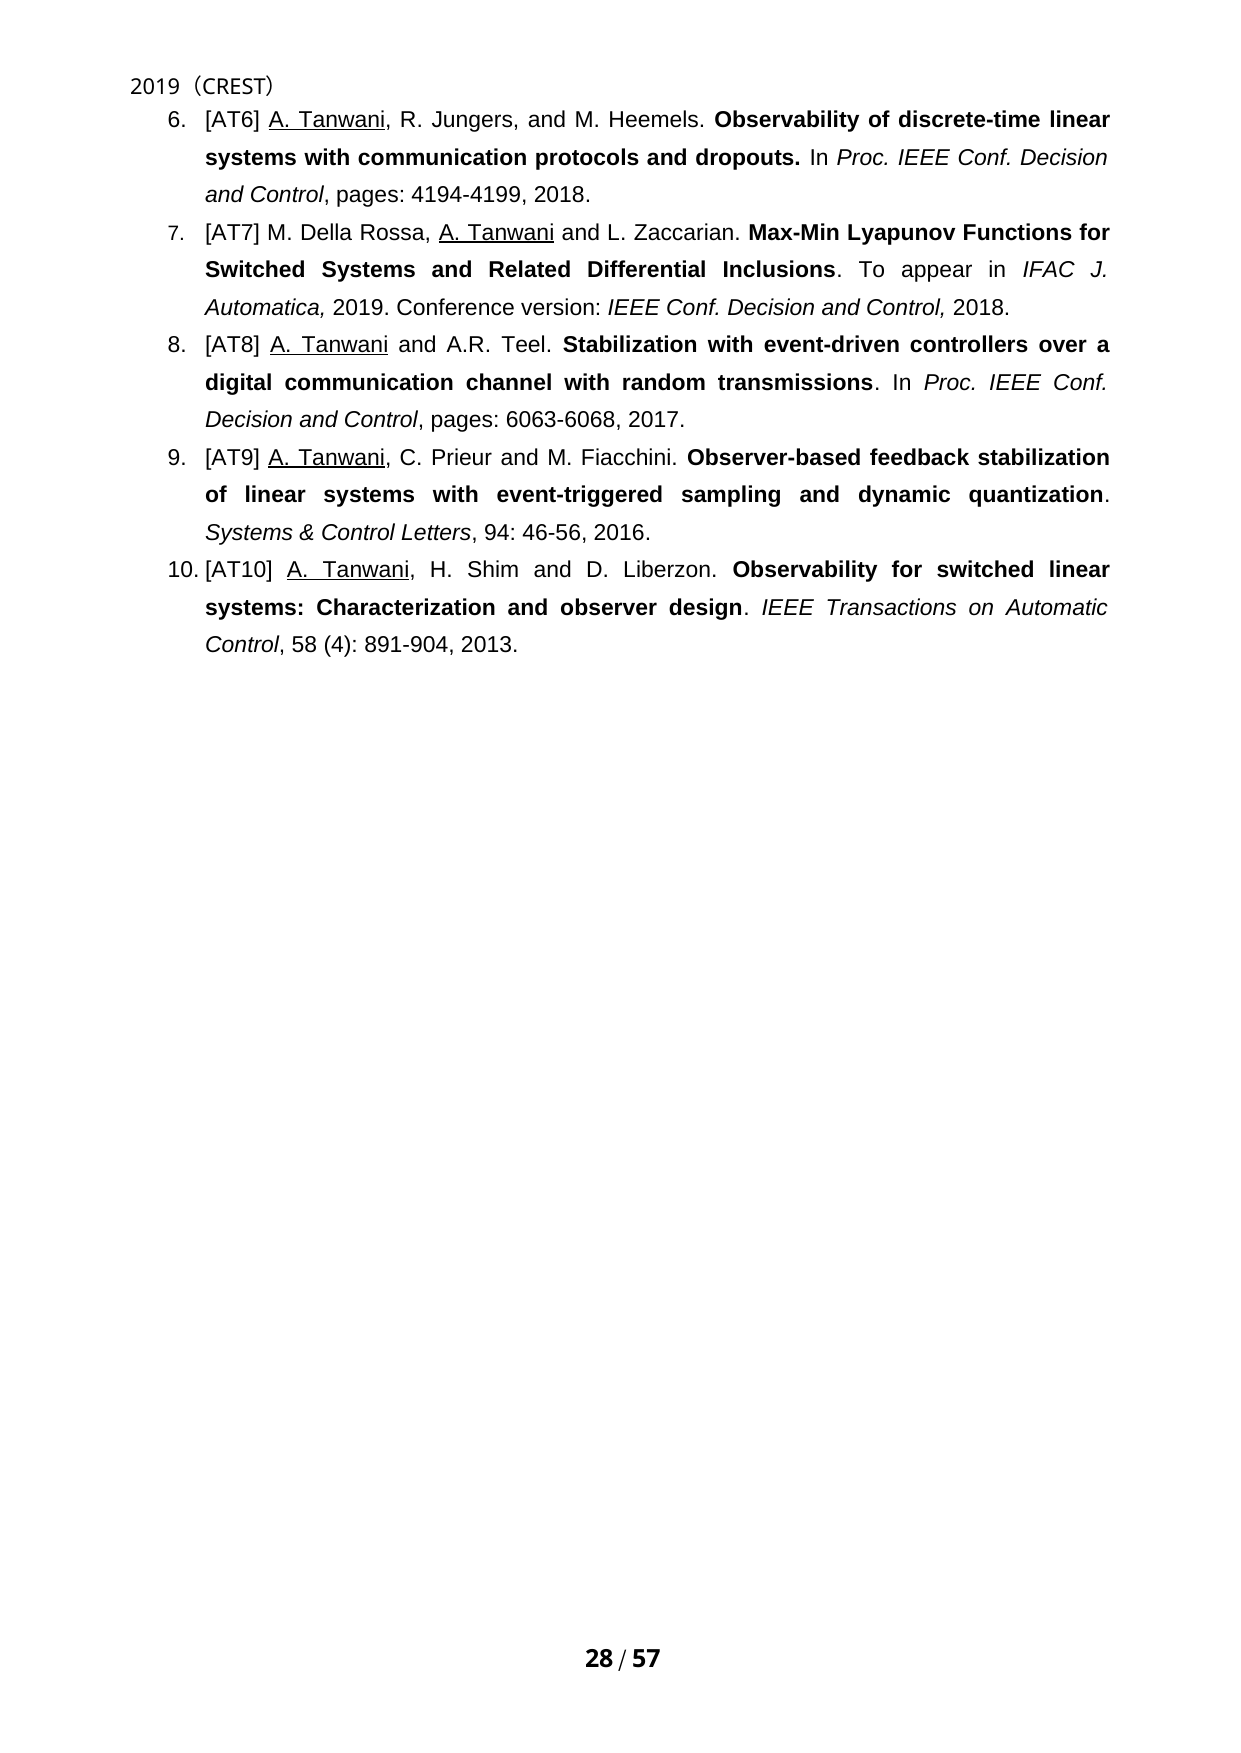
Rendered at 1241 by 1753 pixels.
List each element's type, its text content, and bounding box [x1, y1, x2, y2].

list [AT10] A. Tanwani, H. Shim and D. Liberzon. Observability for switched linear systems: Characterization and observer design. IEEE Transactions on Automatic Control, 58 (4): 891-904, 2013. [167, 551, 1110, 663]
list [AT9] A. Tanwani, C. Prieur and M. Fiacchini. Observer-based feedback stabilization of linear systems with event-triggered sampling and dynamic quantization. Systems & Control Letters, 94: 46-56, 2016. [167, 438, 1110, 551]
list [AT6] A. Tanwani, R. Jungers, and M. Heemels. Observability of discrete-time linear systems with communication protocols and dropouts. In Proc. IEEE Conf. Decision and Control, pages: 4194-4199, 2018. [167, 101, 1110, 213]
list [AT7] M. Della Rossa, A. Tanwani and L. Zaccarian. Max-Min Lyapunov Functions for Switched Systems and Related Differential Inclusions. To appear in IFAC J. Automatica, 2019. Conference version: IEEE Conf. Decision and Control, 2018. [167, 213, 1110, 326]
list [AT8] A. Tanwani and A.R. Teel. Stabilization with event-driven controllers over a digital communication channel with random transmissions. In Proc. IEEE Conf. Decision and Control, pages: 6063-6068, 2017. [167, 326, 1110, 438]
